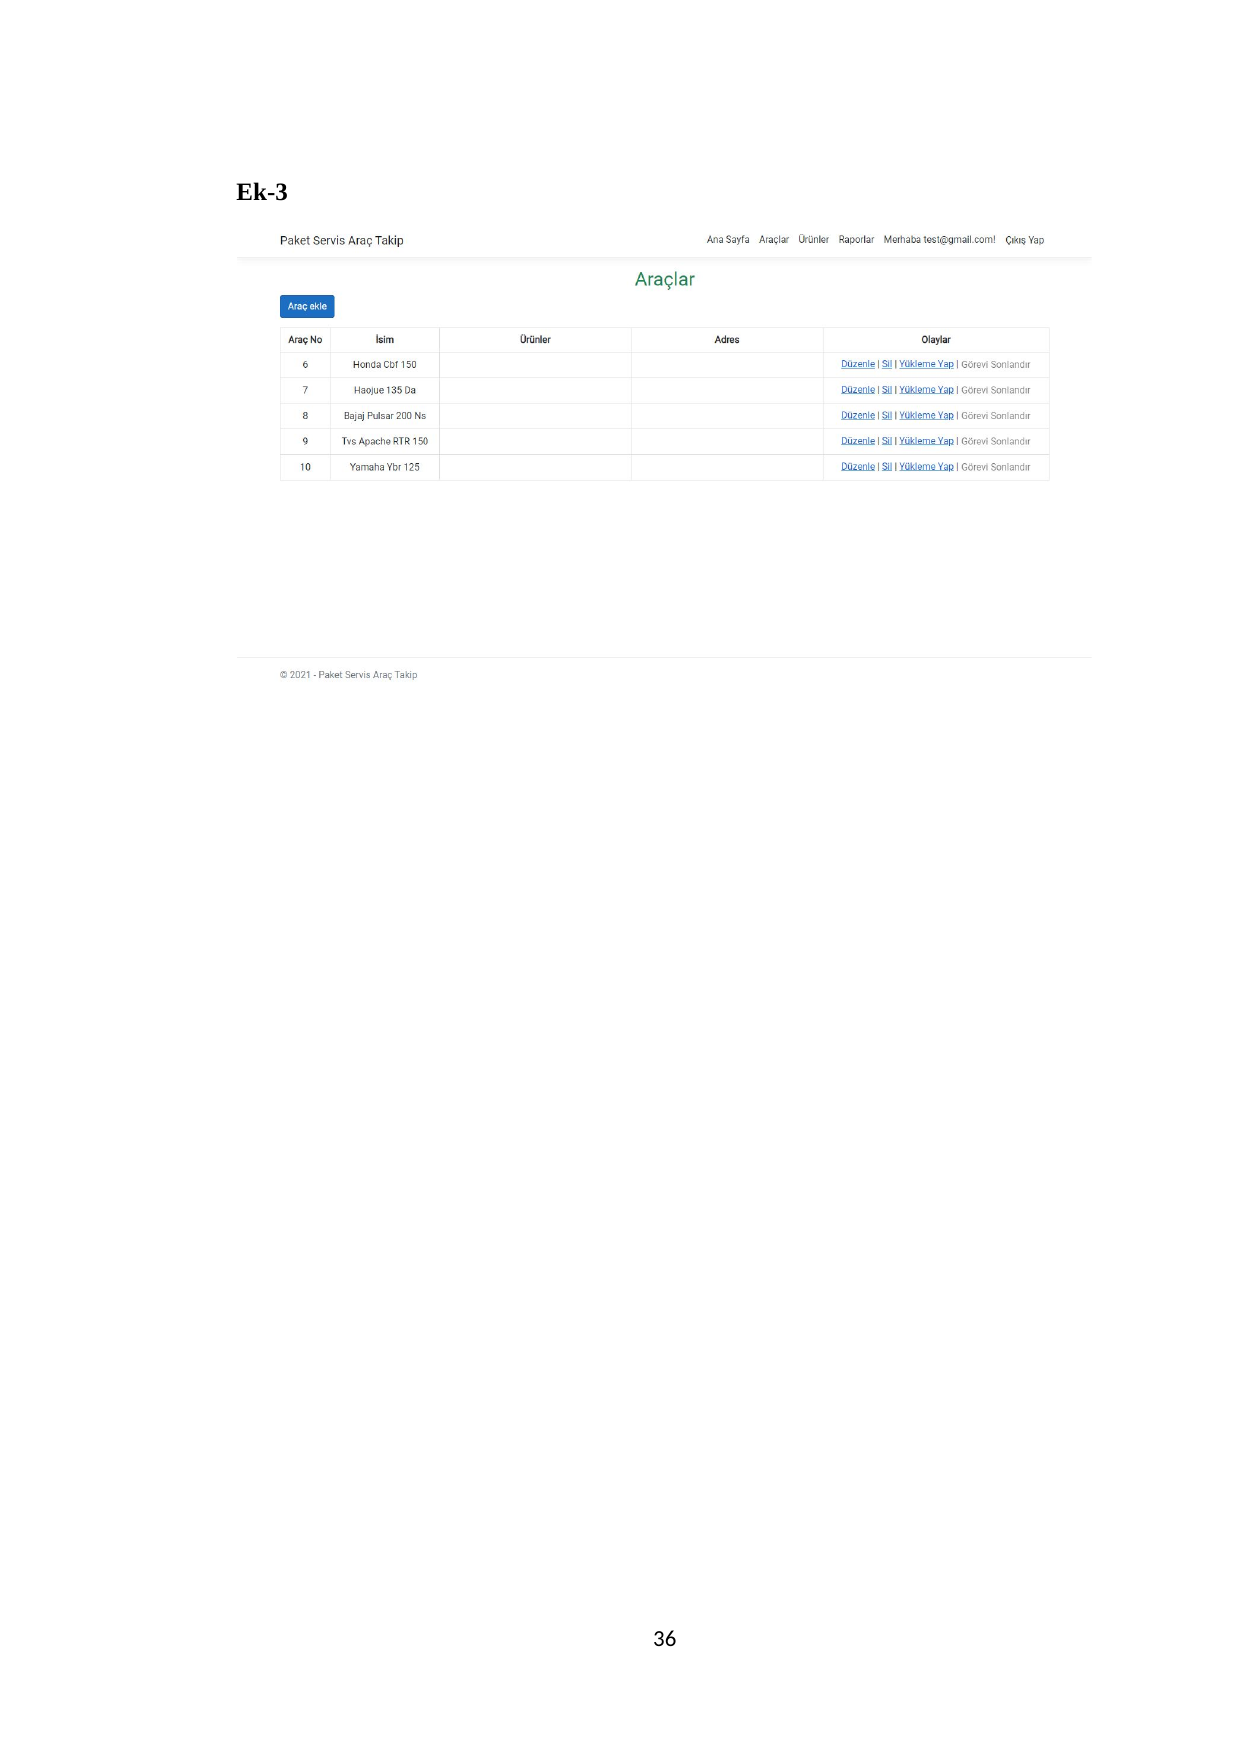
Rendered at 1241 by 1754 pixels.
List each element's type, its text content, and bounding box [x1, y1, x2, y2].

picture [237, 225, 1092, 691]
text Ek-3 [236, 177, 1092, 206]
